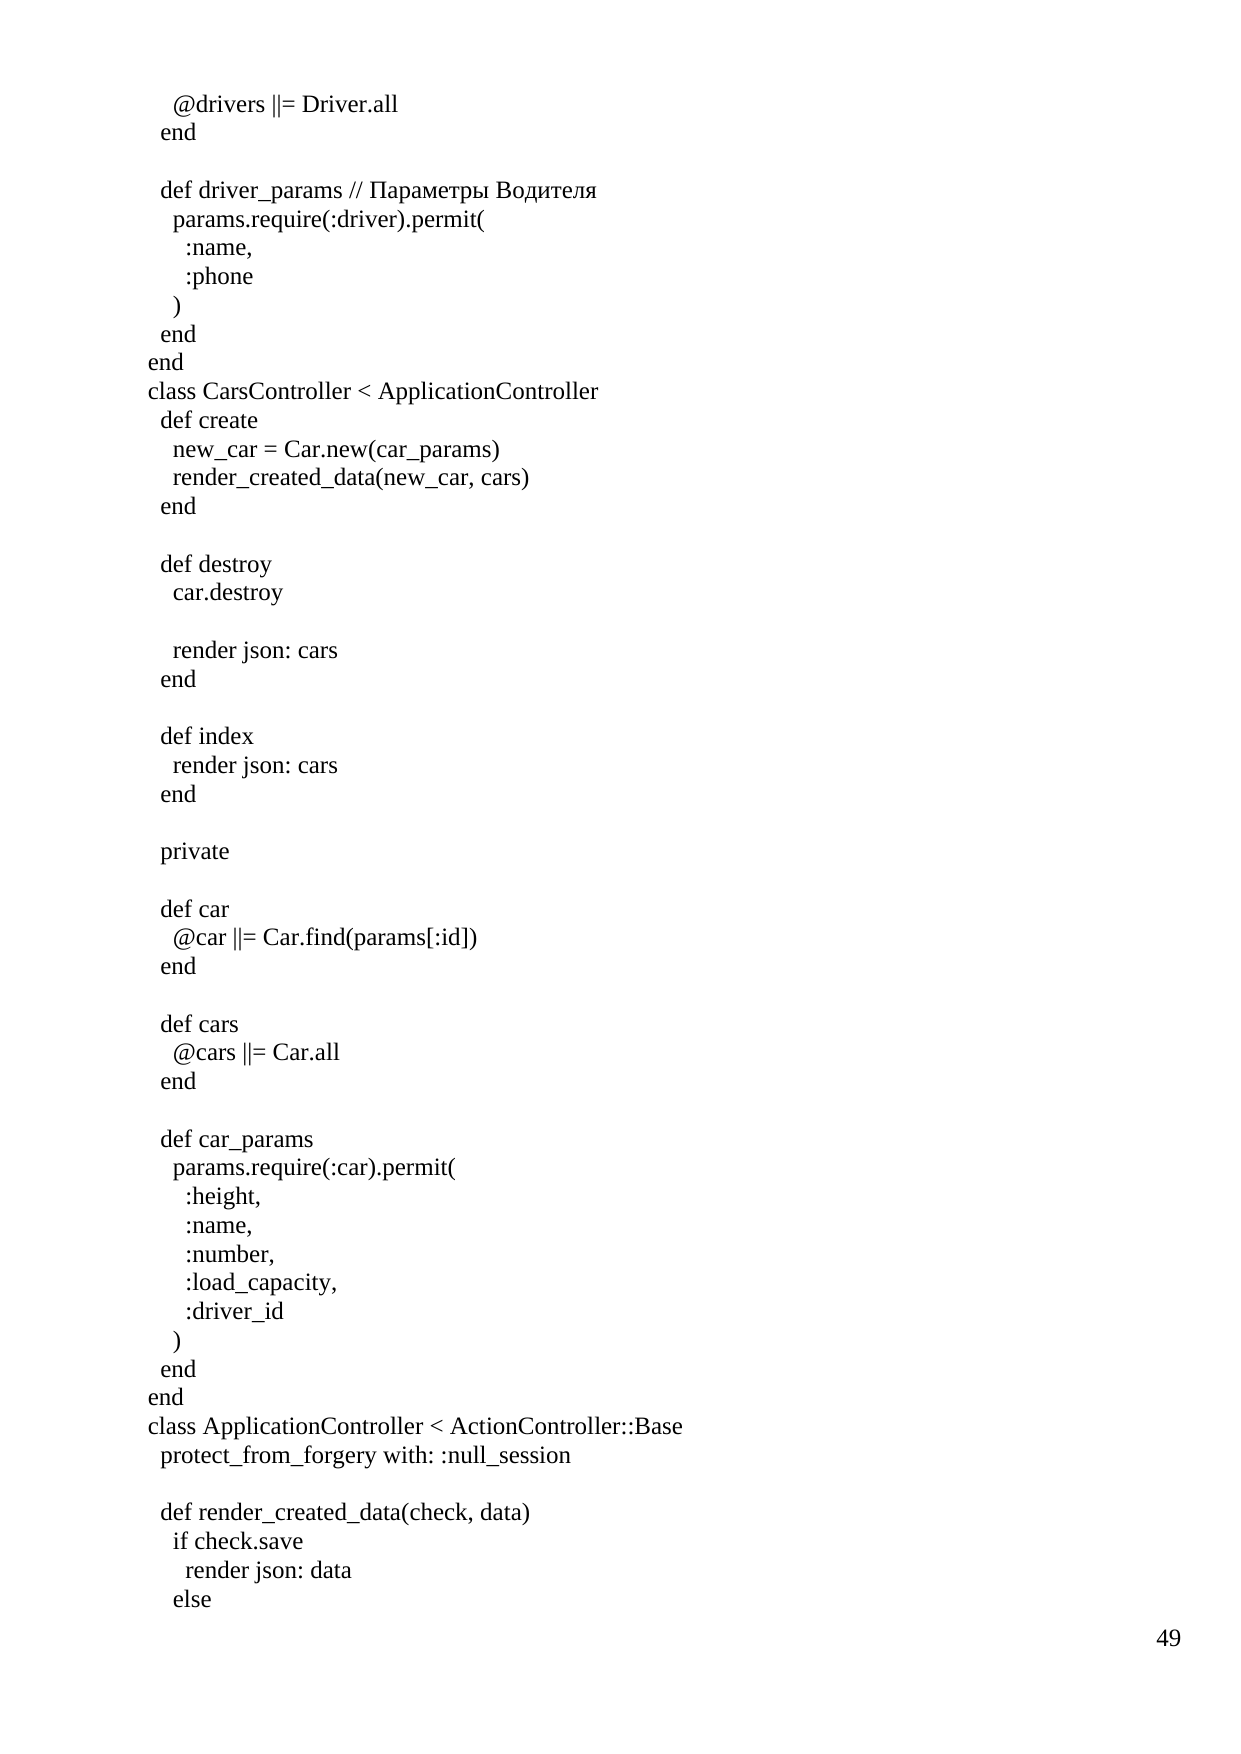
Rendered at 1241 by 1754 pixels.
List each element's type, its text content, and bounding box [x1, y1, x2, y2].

text def cars [148, 1009, 1181, 1037]
text end [148, 664, 1181, 692]
text class ApplicationController < ActionController::Base [148, 1411, 1181, 1440]
text render json: cars [148, 750, 1181, 779]
text params.require(:car).permit( [148, 1152, 1181, 1181]
text render_created_data(new_car, cars) [148, 462, 1181, 491]
text else [148, 1584, 1181, 1612]
text def destroy [148, 549, 1181, 577]
text class CarsController < ApplicationController [148, 376, 1181, 405]
text end [148, 951, 1181, 980]
text @drivers ||= Driver.all [148, 89, 1181, 117]
text new_car = Car.new(car_params) [148, 434, 1181, 462]
text def create [148, 405, 1181, 434]
text :phone [148, 261, 1181, 290]
text protect_from_forgery with: :null_session [148, 1440, 1181, 1469]
text ) [148, 290, 1181, 319]
text end [148, 347, 1181, 376]
text car.destroy [148, 577, 1181, 606]
text params.require(:driver).permit( [148, 204, 1181, 232]
text def car [148, 894, 1181, 922]
text ) [148, 1325, 1181, 1354]
text if check.save [148, 1526, 1181, 1555]
text private [148, 836, 1181, 865]
text def car_params [148, 1124, 1181, 1152]
text def driver_params // Параметры Водителя [148, 175, 1181, 204]
text end [148, 1066, 1181, 1095]
text @cars ||= Car.all [148, 1037, 1181, 1066]
text render json: data [148, 1555, 1181, 1584]
text def render_created_data(check, data) [148, 1497, 1181, 1526]
text render json: cars [148, 635, 1181, 664]
text :name, [148, 1210, 1181, 1239]
text :number, [148, 1239, 1181, 1267]
text :load_capacity, [148, 1267, 1181, 1296]
text end [148, 319, 1181, 347]
text @car ||= Car.find(params[:id]) [148, 922, 1181, 951]
text :height, [148, 1181, 1181, 1210]
text :driver_id [148, 1296, 1181, 1325]
text end [148, 117, 1181, 146]
text :name, [148, 232, 1181, 261]
text end [148, 1382, 1181, 1411]
text end [148, 779, 1181, 807]
text end [148, 1354, 1181, 1382]
text def index [148, 721, 1181, 750]
text end [148, 491, 1181, 520]
